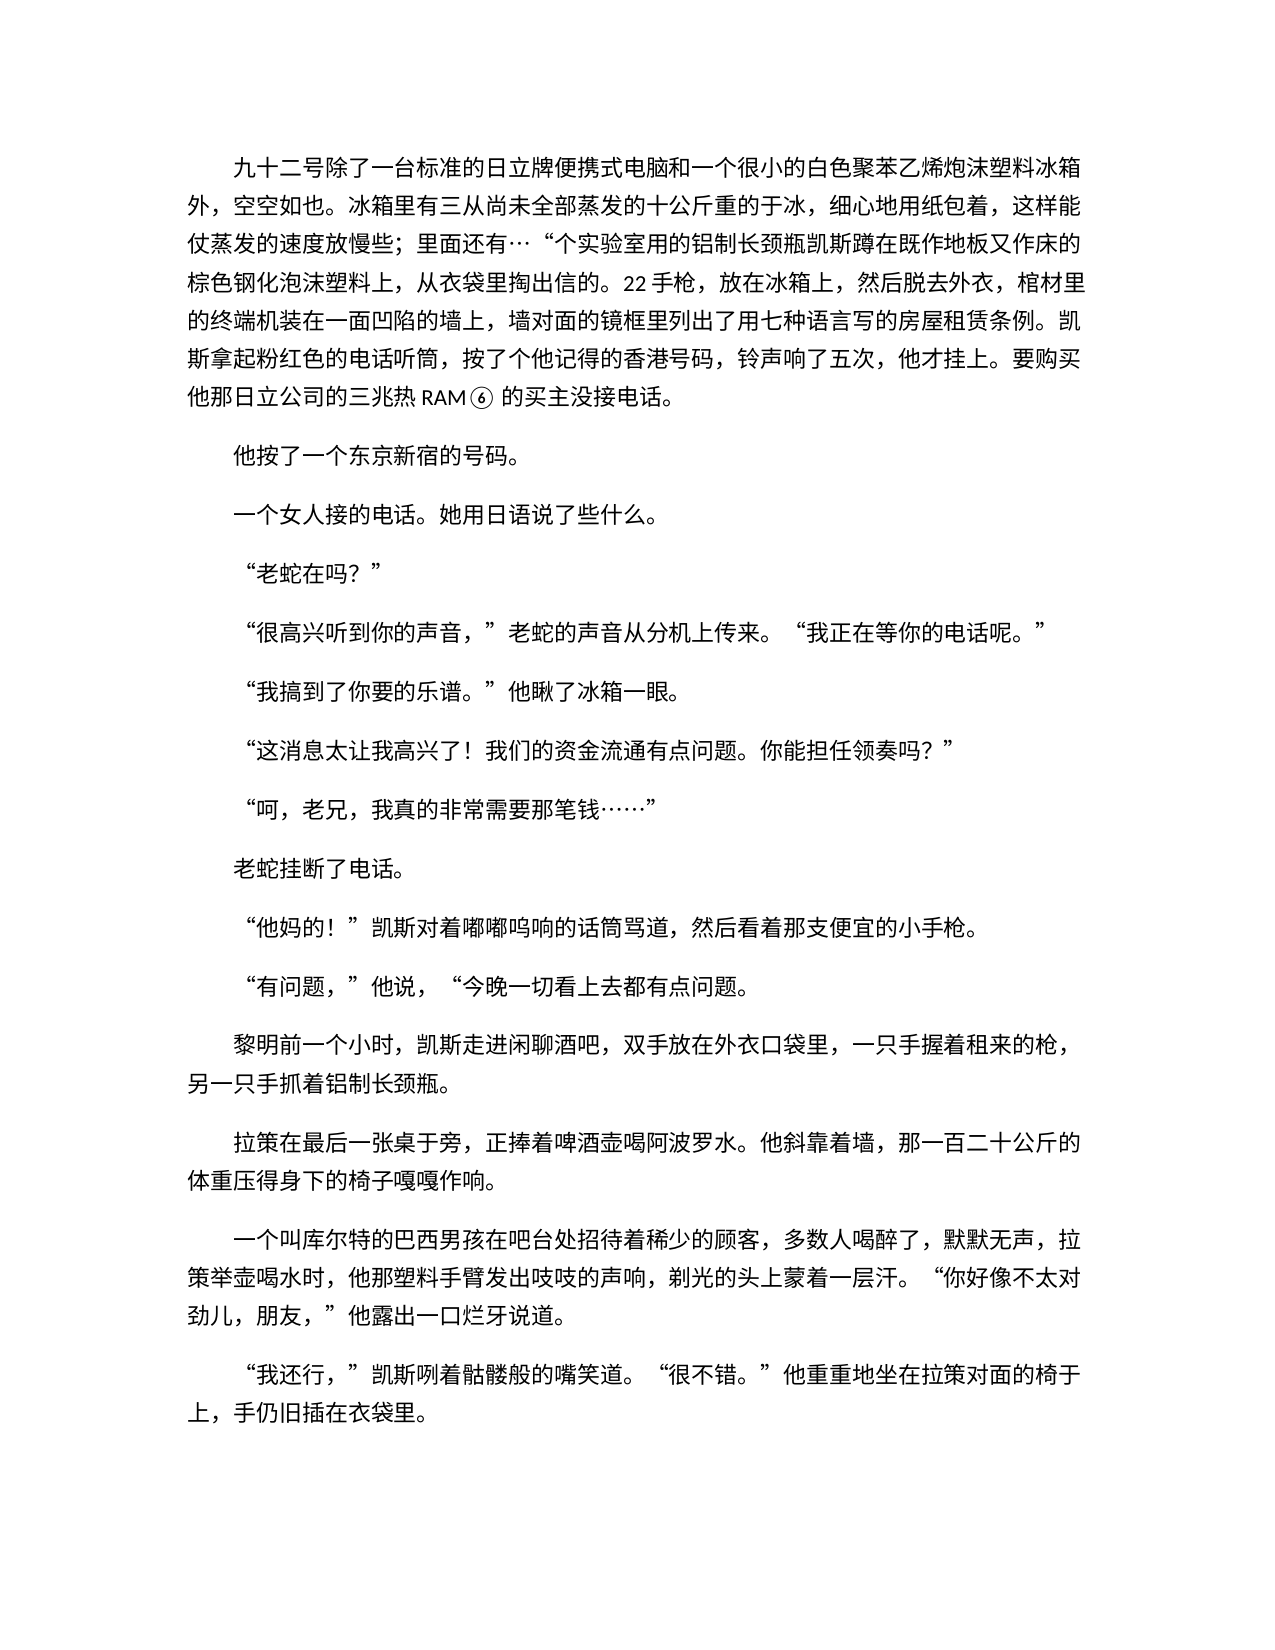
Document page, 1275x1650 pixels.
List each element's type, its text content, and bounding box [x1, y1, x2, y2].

text “老蛇在吗？” [187, 556, 1087, 589]
text “这消息太让我高兴了！我们的资金流通有点问题。你能担任领奏吗？” [187, 732, 1087, 766]
text 他按了一个东京新宿的号码。 [187, 438, 1087, 471]
text 黎明前一个小时，凯斯走进闲聊酒吧，双手放在外衣口袋里，一只手握着租来的枪，另一只手抓着铝制长颈瓶。 [187, 1027, 1087, 1099]
text “他妈的！”凯斯对着嘟嘟呜响的话筒骂道，然后看着那支便宜的小手枪。 [187, 909, 1087, 943]
text 九十二号除了一台标准的日立牌便携式电脑和一个很小的白色聚苯乙烯炮沫塑料冰箱外，空空如也。冰箱里有三从尚未全部蒸发的十公斤重的于冰，细心地用纸包着，这样能仗蒸发的速度放慢些；里面还有…“个实验室用的铝制长颈瓶凯斯蹲在既作地板又作床的棕色钢化泡沫塑料上，从衣袋里掏出信的。22手枪，放在冰箱上，然后脱去外衣，棺材里的终端机装在一面凹陷的墙上，墙对面的镜框里列出了用七种语言写的房屋租赁条例。凯斯拿起粉红色的电话听筒，按了个他记得的香港号码，铃声响了五次，他才挂上。要购买他那日立公司的三兆热RAM⑥的买主没接电话。 [187, 150, 1087, 412]
text 一个女人接的电话。她用日语说了些什么。 [187, 497, 1087, 530]
text “呵，老兄，我真的非常需要那笔钱……” [187, 791, 1087, 825]
text 拉策在最后一张桌于旁，正捧着啤酒壶喝阿波罗水。他斜靠着墙，那一百二十公斤的体重压得身下的椅子嘎嘎作响。 [187, 1124, 1087, 1196]
text 老蛇挂断了电话。 [187, 850, 1087, 884]
text “我搞到了你要的乐谱。”他瞅了冰箱一眼。 [187, 673, 1087, 707]
text 一个叫库尔特的巴西男孩在吧台处招待着稀少的顾客，多数人喝醉了，默默无声，拉策举壶喝水时，他那塑料手臂发出吱吱的声响，剃光的头上蒙着一层汗。“你好像不太对劲儿，朋友，”他露出一口烂牙说道。 [187, 1221, 1087, 1331]
text “有问题，”他说，“今晚一切看上去都有点问题。 [187, 968, 1087, 1002]
text “很高兴听到你的声音，”老蛇的声音从分机上传来。“我正在等你的电话呢。” [187, 614, 1087, 648]
text “我还行，”凯斯咧着骷髅般的嘴笑道。“很不错。”他重重地坐在拉策对面的椅于上，手仍旧插在衣袋里。 [187, 1357, 1087, 1428]
